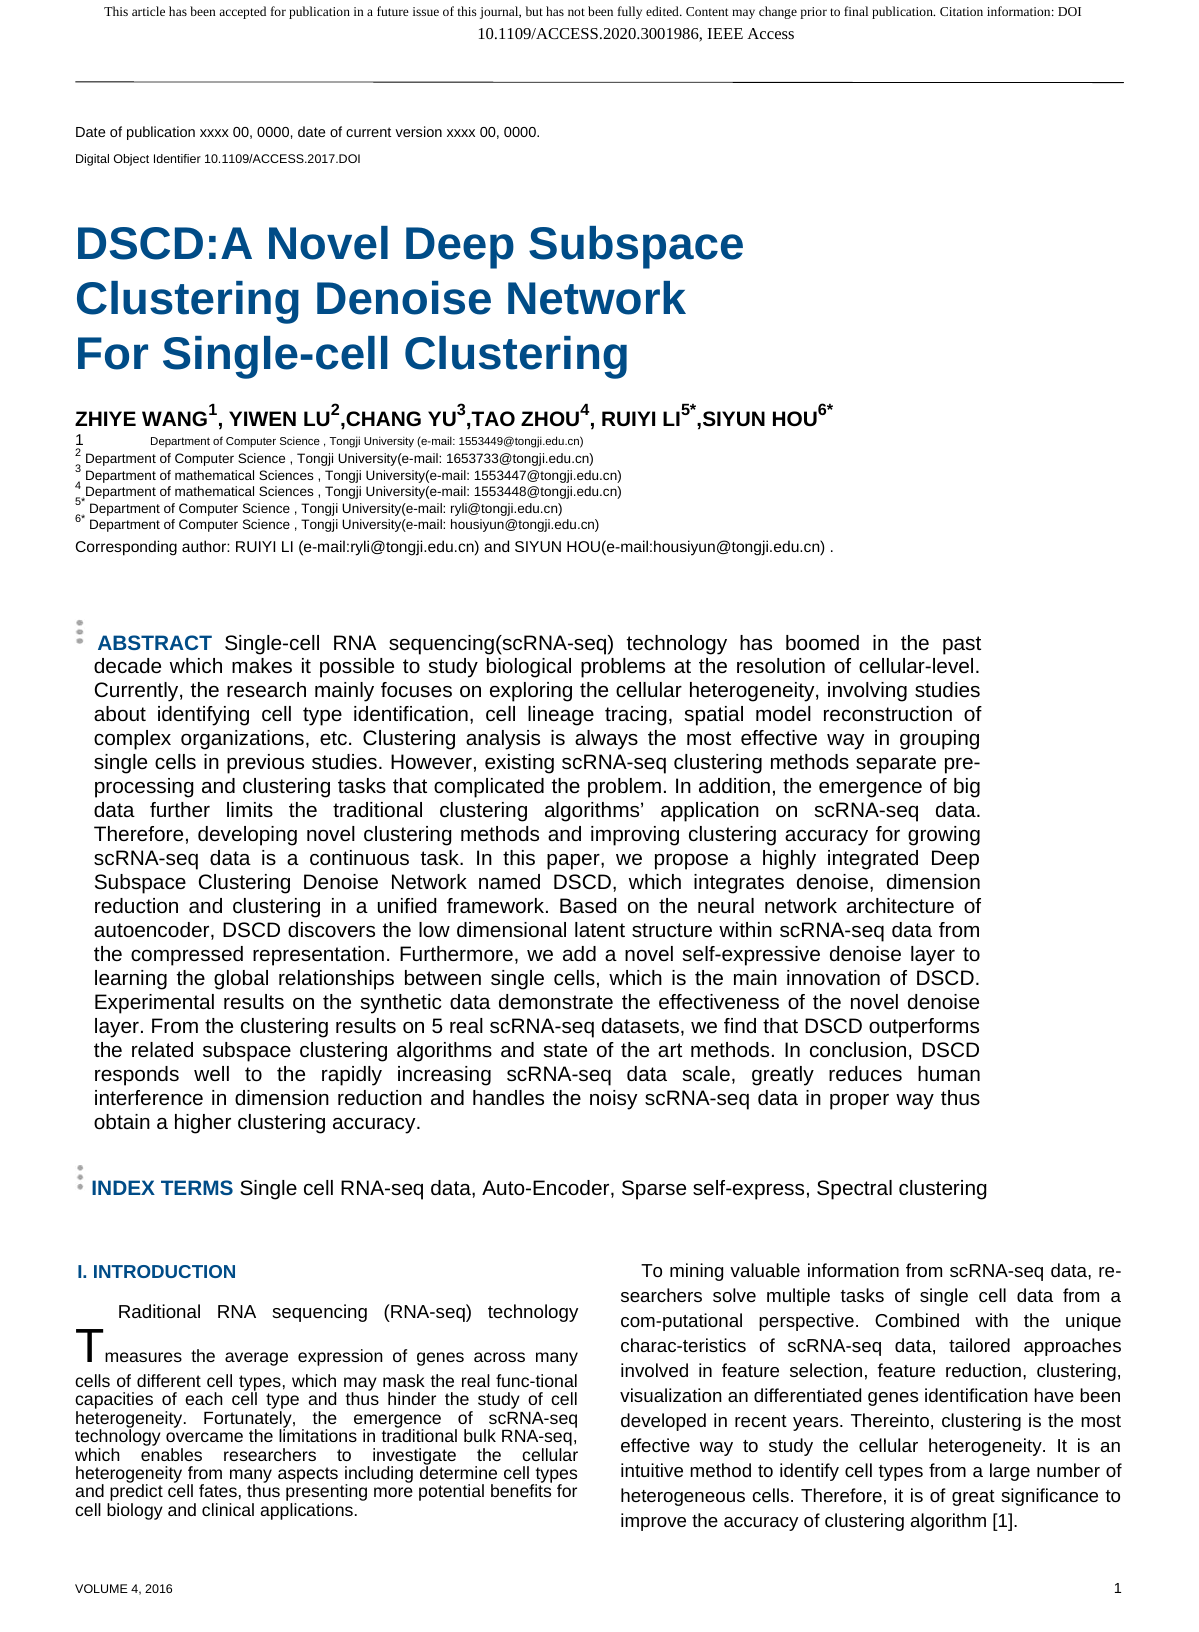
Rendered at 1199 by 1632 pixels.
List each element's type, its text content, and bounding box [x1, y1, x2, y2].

text Digital Object Identifier 10.1109/ACCESS.2017.DOI [75, 152, 1122, 167]
table_header VOLUME 4, 2016 [75, 1579, 643, 1596]
picture [74, 619, 85, 650]
text DSCD:A Novel Deep Subspace Clustering Denoise Network For Single-cell Clustering [75, 217, 768, 379]
text Raditional RNA sequencing (RNA-seq) technology Tmeasures the average expression of genes across many cells of different cell types, which may mask the real func-tional capacities of each cell type and thus hinder the study of cell heterogeneity. Fortunately, the emergence of scRNA-seq technology overcame the limitations in traditional bulk RNA-seq, which enables researchers to investigate the cellular heterogeneity from many aspects including determine cell types and predict cell fates, thus presenting more potential benefits for cell biology and clinical applications. [75, 1303, 578, 1520]
text ABSTRACT Single-cell RNA sequencing(scRNA-seq) technology has boomed in the past decade which makes it possible to study biological problems at the resolution of cellular-level. Currently, the research mainly focuses on exploring the cellular heterogeneity, involving studies about identifying cell type identification, cell lineage tracing, spatial model reconstruction of complex organizations, etc. Clustering analysis is always the most effective way in grouping single cells in previous studies. However, existing scRNA-seq clustering methods separate pre-processing and clustering tasks that complicated the problem. In addition, the emergence of big data further limits the traditional clustering algorithms’ application on scRNA-seq data. Therefore, developing novel clustering methods and improving clustering accuracy for growing scRNA-seq data is a continuous task. In this paper, we propose a highly integrated Deep Subspace Clustering Denoise Network named DSCD, which integrates denoise, dimension reduction and clustering in a unified framework. Based on the neural network architecture of autoencoder, DSCD discovers the low dimensional latent structure within scRNA-seq data from the compressed representation. Furthermore, we add a novel self-expressive denoise layer to learning the global relationships between single cells, which is the main innovation of DSCD. Experimental results on the synthetic data demonstrate the effectiveness of the novel denoise layer. From the clustering results on 5 real scRNA-seq datasets, we find that DSCD outperforms the related subspace clustering algorithms and state of the art methods. In conclusion, DSCD responds well to the rapidly increasing scRNA-seq data scale, greatly reduces human interference in dimension reduction and handles the noisy scRNA-seq data in proper way thus obtain a higher clustering accuracy. [74, 619, 982, 1133]
list Department of Computer Science , Tongji University (e-mail: 1553449@tongji.edu.cn) [75, 432, 1122, 449]
text 6* Department of Computer Science , Tongji University(e-mail: housiyun@tongji.edu.cn) [75, 516, 1122, 533]
text ZHIYE WANG1, YIWEN LU2,CHANG YU3,TAO ZHOU4, RUIYI LI5*,SIYUN HOU6* [75, 400, 1122, 432]
text 2 Department of Computer Science , Tongji University(e-mail: 1653733@tongji.edu.cn) [75, 451, 1122, 467]
text 3 Department of mathematical Sciences , Tongji University(e-mail: 1553447@tongji.edu.cn) [75, 467, 1122, 484]
text 10.1109/ACCESS.2020.3001986, IEEE Access [477, 24, 1122, 43]
text I. INTRODUCTION [77, 1261, 578, 1282]
text Date of publication xxxx 00, 0000, date of current version xxxx 00, 0000. [75, 123, 1122, 140]
text This article has been accepted for publication in a future issue of this journal, but has not been fully edited. Content may change prior to final publication. Citation information: DOI [104, 4, 1122, 19]
text INDEX TERMS Single cell RNA-seq data, Auto-Encoder, Sparse self-express, Spectral clustering [75, 1165, 1122, 1200]
table_header 1 [643, 1579, 1122, 1596]
picture [75, 1165, 86, 1196]
text Corresponding author: RUIYI LI (e-mail:ryli@tongji.edu.cn) and SIYUN HOU(e-mail:housiyun@tongji.edu.cn) . [75, 537, 1122, 555]
text To mining valuable information from scRNA-seq data, re-searchers solve multiple tasks of single cell data from a com-putational perspective. Combined with the unique charac-teristics of scRNA-seq data, tailored approaches involved in feature selection, feature reduction, clustering, visualization an differentiated genes identification have been developed in recent years. Thereinto, clustering is the most effective way to study the cellular heterogeneity. It is an intuitive method to identify cell types from a large number of heterogeneous cells. Therefore, it is of great significance to improve the accuracy of clustering algorithm [1]. [620, 1259, 1122, 1531]
text 4 Department of mathematical Sciences , Tongji University(e-mail: 1553448@tongji.edu.cn) [75, 484, 1122, 500]
text 5* Department of Computer Science , Tongji University(e-mail: ryli@tongji.edu.cn) [75, 500, 1122, 516]
